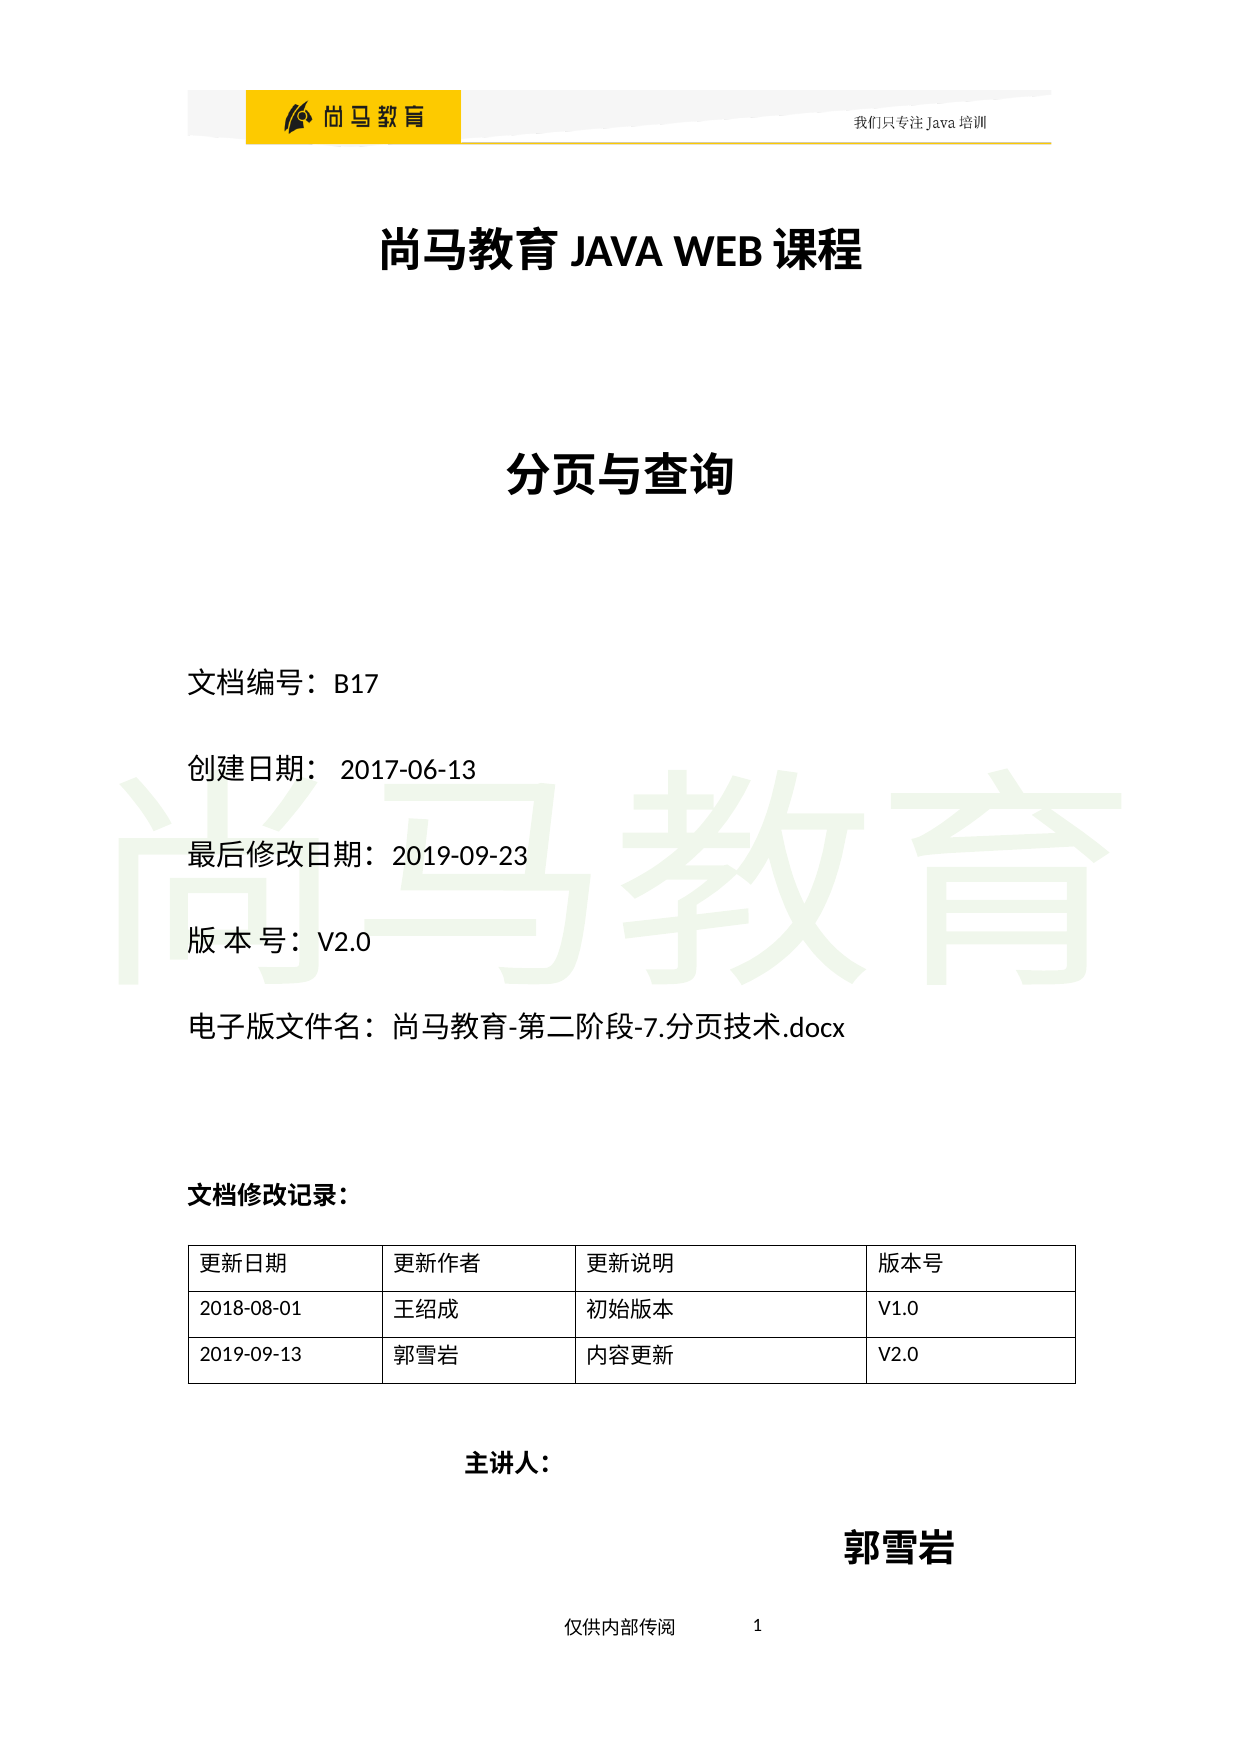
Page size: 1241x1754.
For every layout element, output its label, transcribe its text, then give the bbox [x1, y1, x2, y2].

subtitle 尚马教育 JAVA WEB课程 [187, 197, 1053, 295]
table_cell 2019-09-13 [189, 1338, 382, 1383]
table_header 更新说明 [576, 1246, 866, 1291]
table_cell 2018-08-01 [189, 1292, 382, 1337]
text 主讲人： [187, 1429, 1053, 1494]
table_cell 内容更新 [576, 1338, 866, 1383]
text 电子版文件名：尚马教育-第二阶段-7.分页技术.docx [187, 992, 1053, 1057]
table_cell 郭雪岩 [383, 1338, 575, 1383]
table_header 版本号 [867, 1246, 1075, 1291]
text 文档修改记录： [187, 1161, 1053, 1226]
table_header 更新作者 [383, 1246, 575, 1291]
text 最后修改日期：2019-09-23 [187, 820, 1053, 885]
text 版 本 号：V2.0 [187, 906, 1053, 971]
table_cell 王绍成 [383, 1292, 575, 1337]
text 郭雪岩 [800, 1513, 1053, 1578]
table_header 更新日期 [189, 1246, 382, 1291]
table_cell V2.0 [867, 1338, 1075, 1383]
text 文档编号：B17 [187, 648, 1053, 713]
text 创建日期： 2017-06-13 [187, 734, 1053, 799]
table_cell V1.0 [867, 1292, 1075, 1337]
table_cell 初始版本 [576, 1292, 866, 1337]
subtitle 分页与查询 [187, 423, 1053, 521]
picture [187, 90, 1052, 147]
